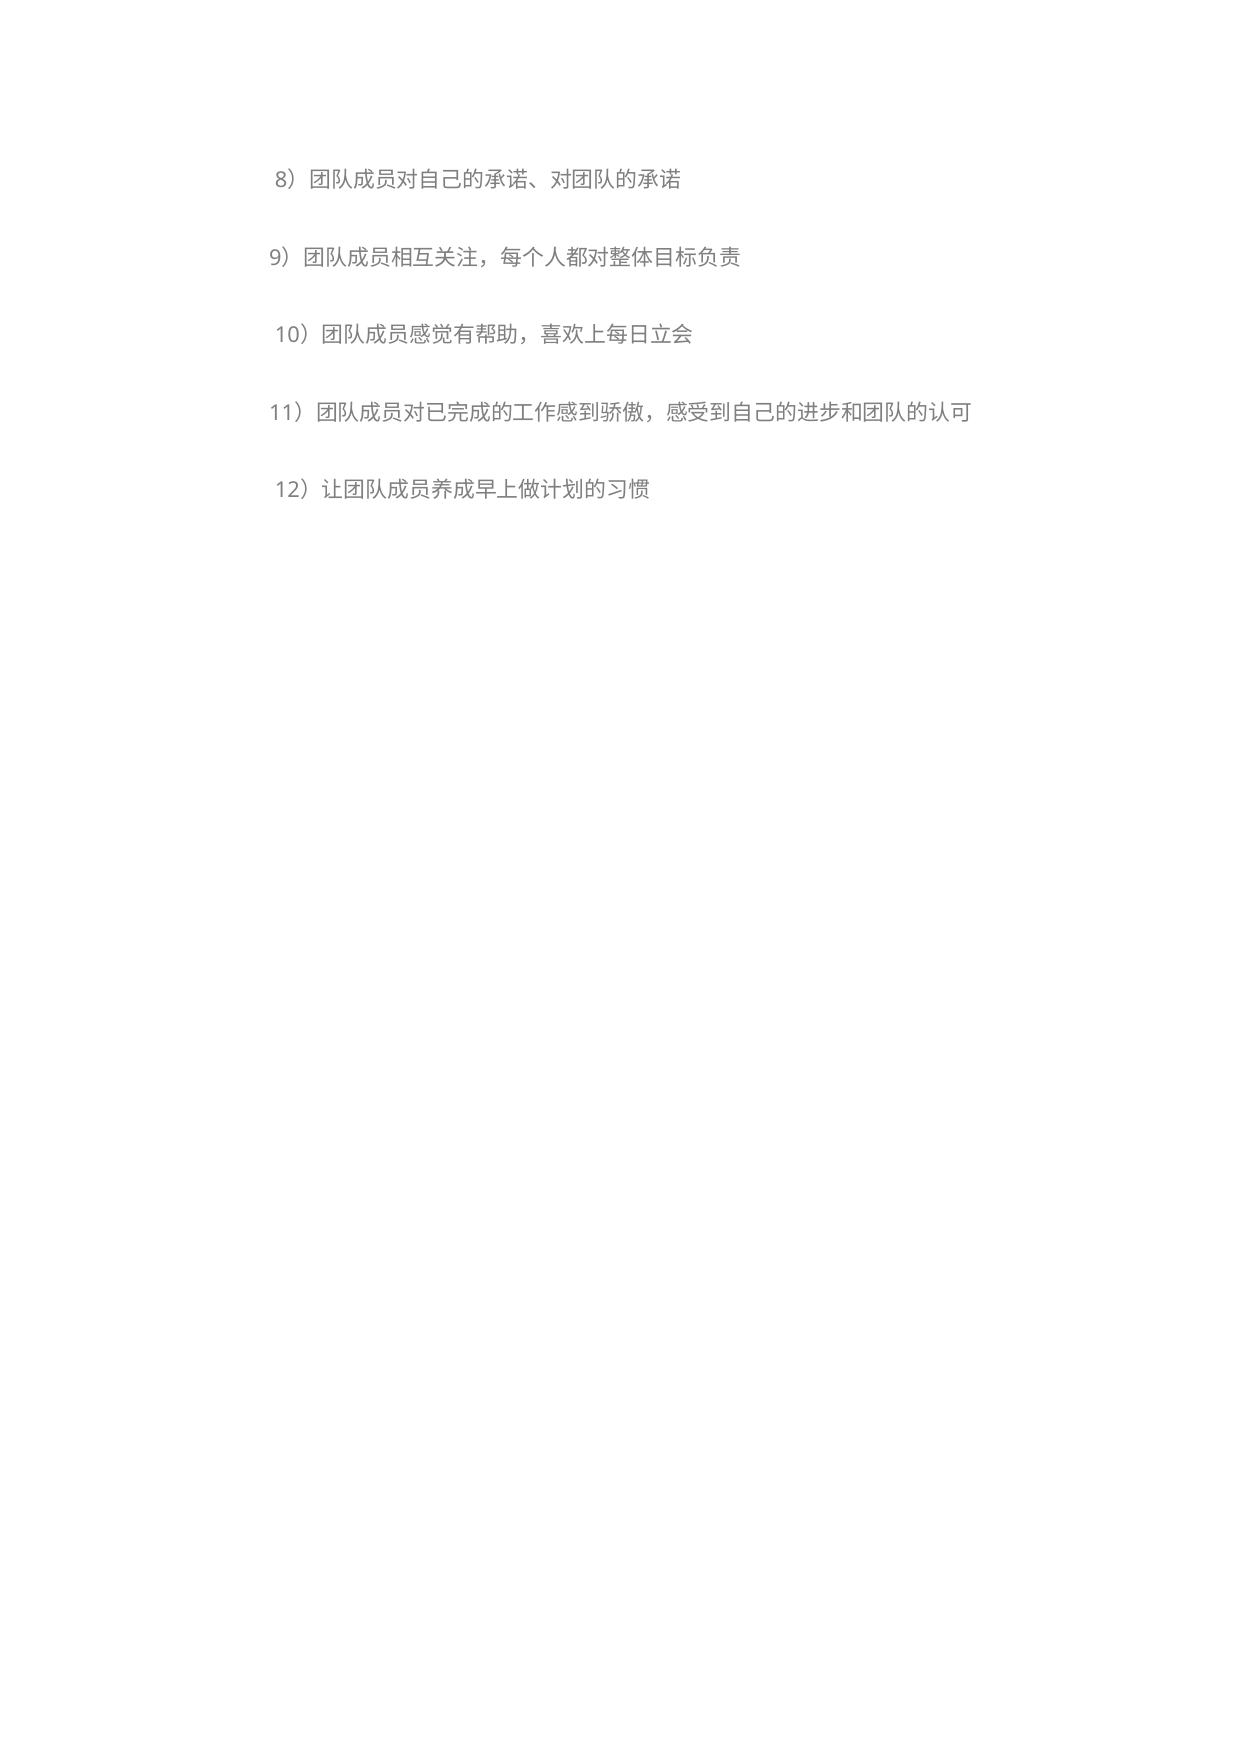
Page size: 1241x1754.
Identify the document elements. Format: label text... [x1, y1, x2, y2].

list 12）让团队成员养成早上做计划的习惯 [269, 472, 1053, 504]
list 9）团队成员相互关注，每个人都对整体目标负责 [269, 239, 1053, 272]
list 10）团队成员感觉有帮助，喜欢上每日立会 [269, 317, 1053, 349]
list 11）团队成员对已完成的工作感到骄傲，感受到自己的进步和团队的认可 [269, 394, 1053, 427]
list 8）团队成员对自己的承诺、对团队的承诺 [269, 162, 1053, 194]
